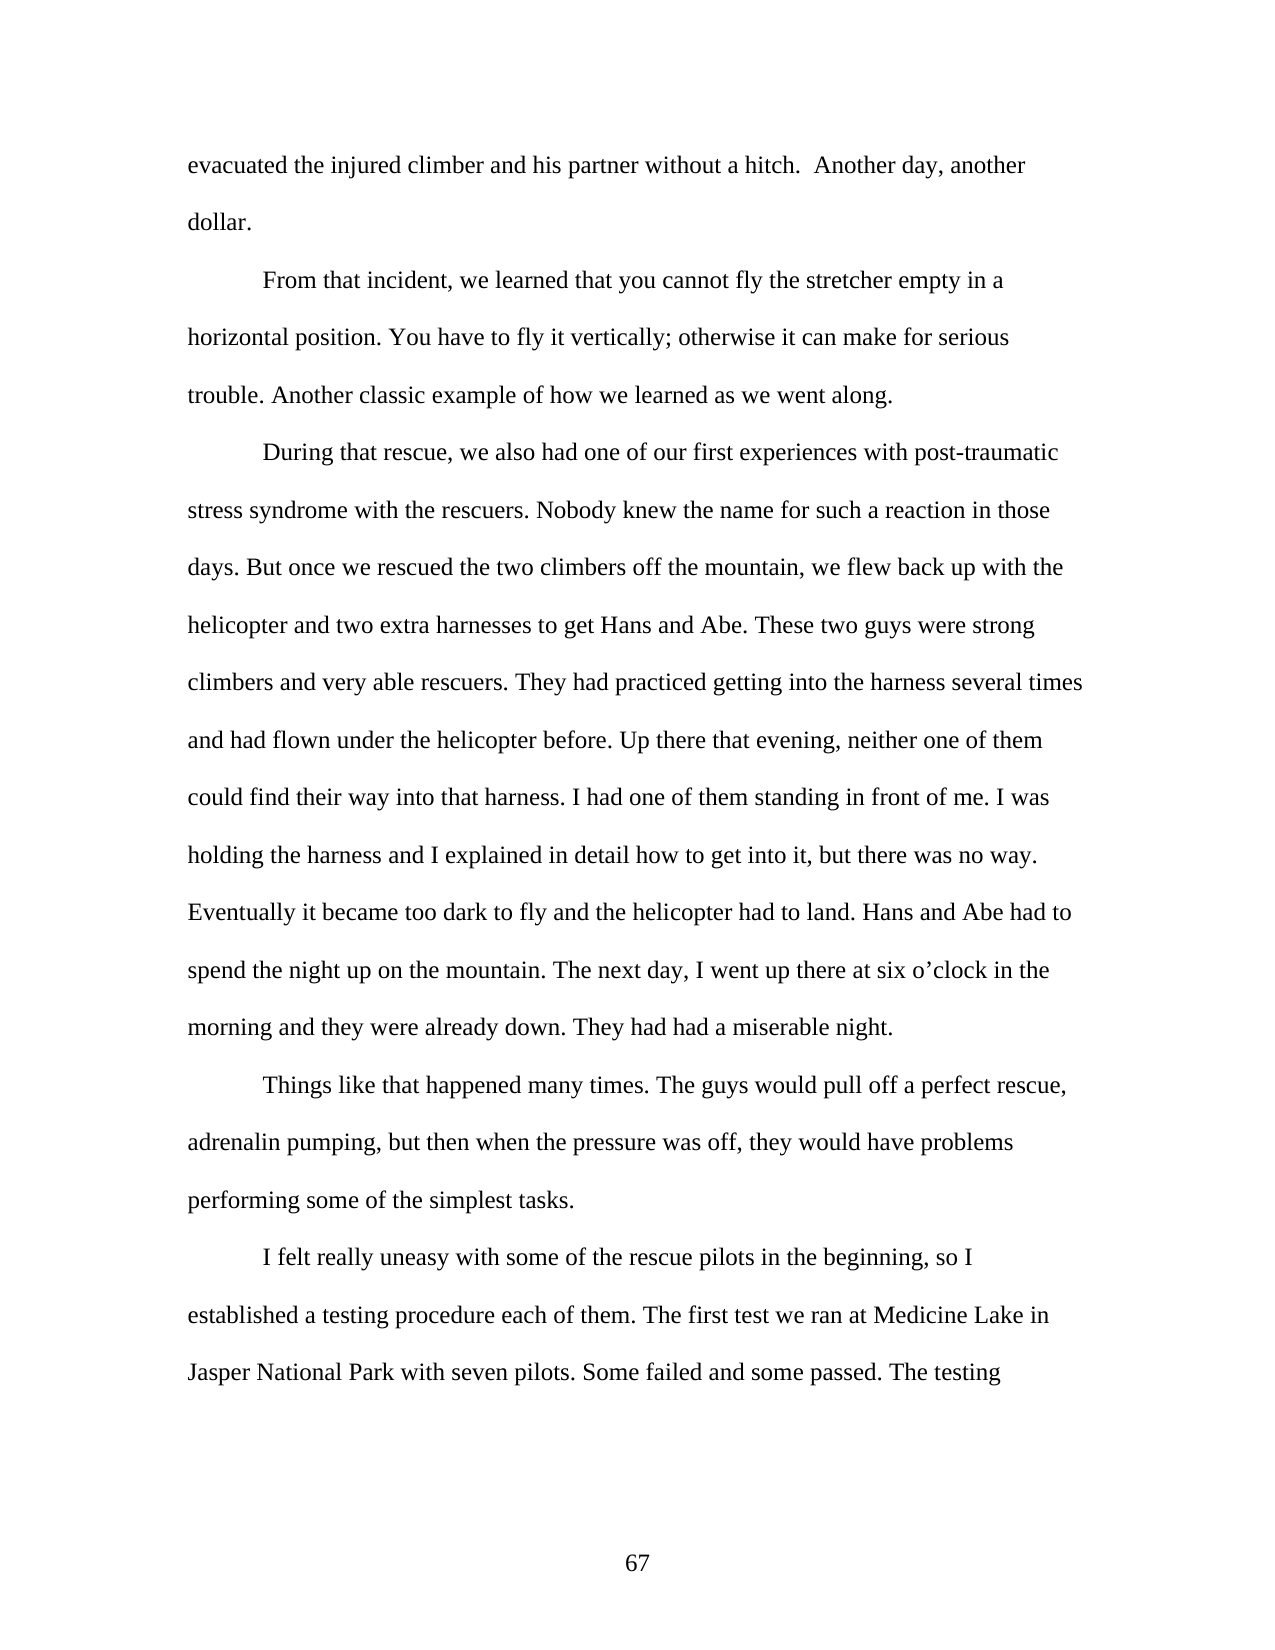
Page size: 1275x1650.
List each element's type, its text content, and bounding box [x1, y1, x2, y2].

text Things like that happened many times. The guys would pull off a perfect rescue, adrenalin pumping, but then when the pressure was off, they would have problems performing some of the simplest tasks. [187, 1070, 1087, 1214]
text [187, 1242, 1087, 1386]
text During that rescue, we also had one of our first experiences with post-traumatic stress syndrome with the rescuers. Nobody knew the name for such a reaction in those days. But once we rescued the two climbers off the mountain, we flew back up with the helicopter and two extra harnesses to get Hans and Abe. These two guys were strong climbers and very able rescuers. They had practiced getting into the harness several times and had flown under the helicopter before. Up there that evening, neither one of them could find their way into that harness. I had one of them standing in front of me. I was holding the harness and I explained in detail how to get into it, but there was no way. Eventually it became too dark to fly and the helicopter had to land. Hans and Abe had to spend the night up on the mountain. The next day, I went up there at six o’clock in the morning and they were already down. They had had a miserable night. [187, 437, 1087, 1041]
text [187, 150, 1087, 236]
text From that incident, we learned that you cannot fly the stretcher empty in a horizontal position. You have to fly it vertically; otherwise it can make for serious trouble. Another classic example of how we learned as we went along. [187, 265, 1087, 409]
